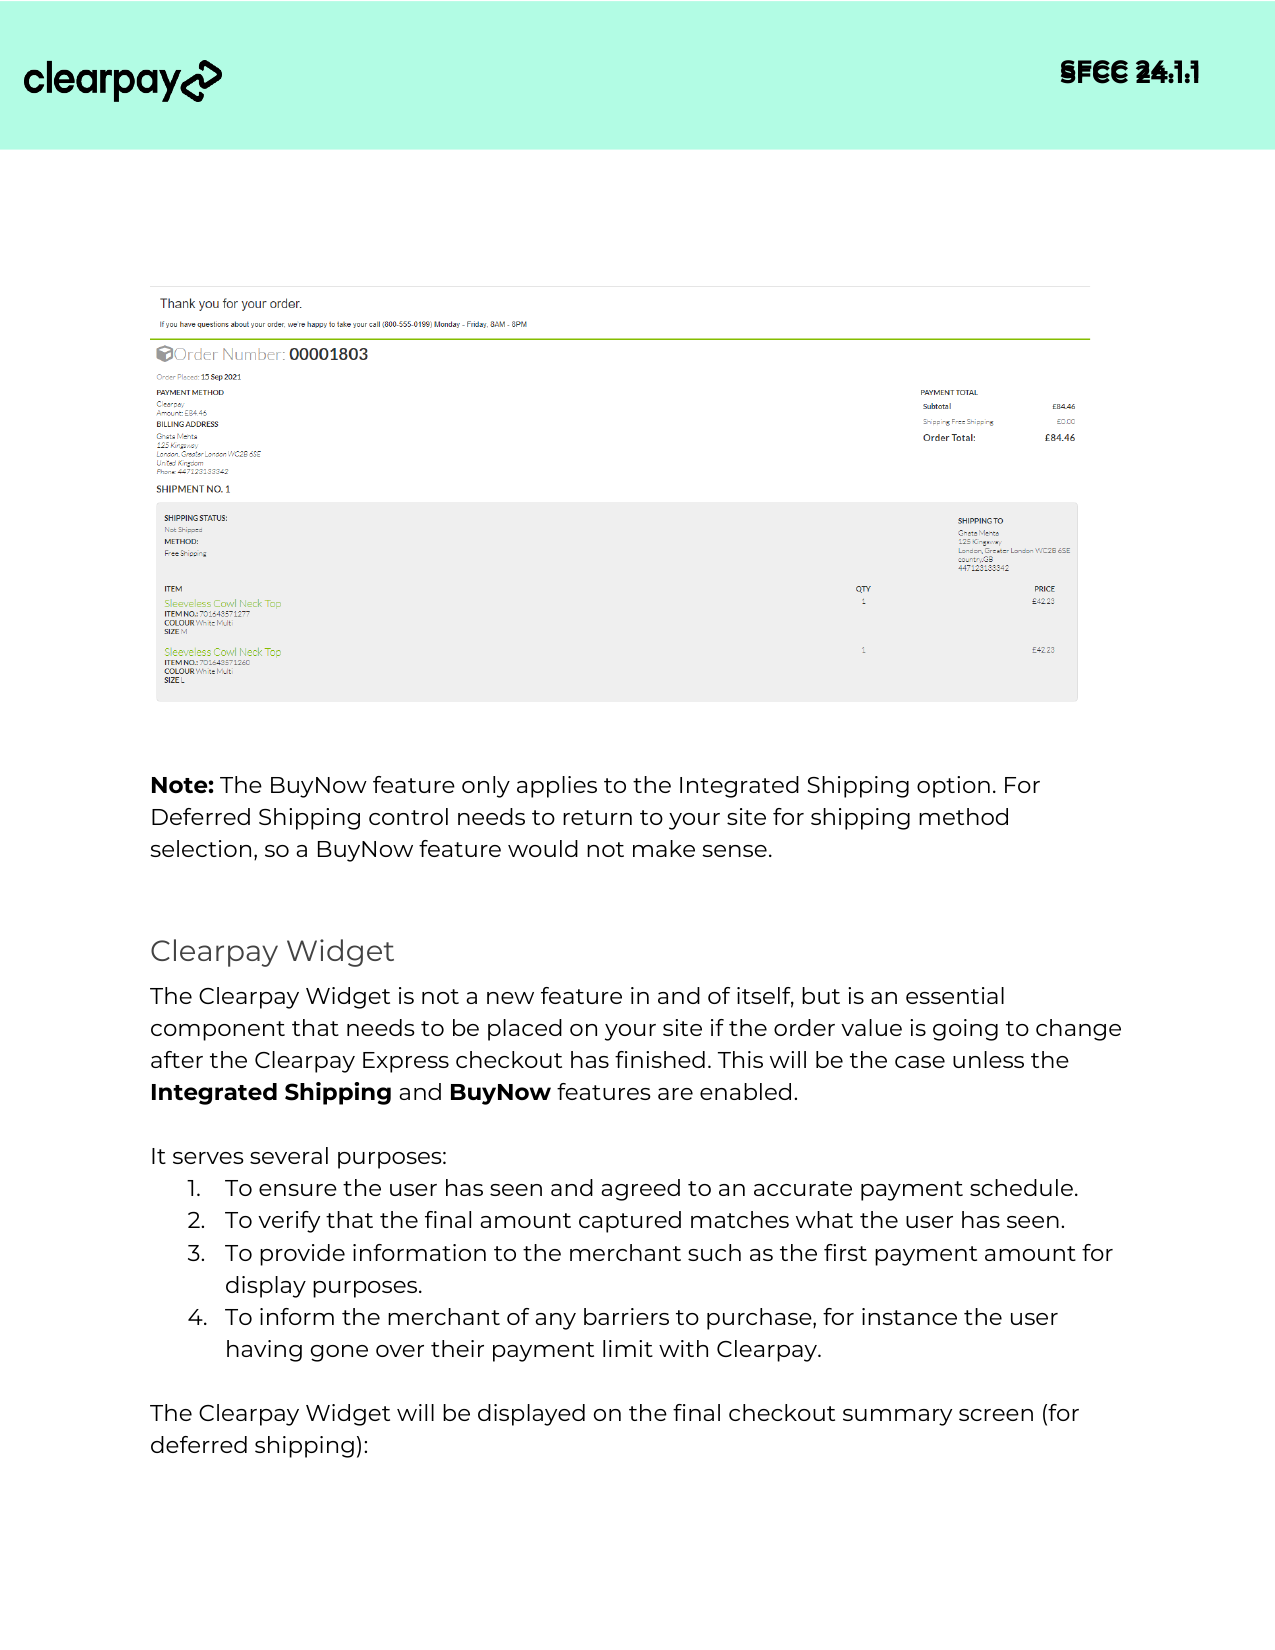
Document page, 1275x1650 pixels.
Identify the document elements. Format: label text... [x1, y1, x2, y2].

subtitle Clearpay Widget [150, 933, 1125, 968]
list To inform the merchant of any barriers to purchase, for instance the user having gone over their payment limit with Clearpay. [187, 1303, 1125, 1363]
list To provide information to the merchant such as the first payment amount for display purposes. [187, 1239, 1125, 1299]
text Note: The BuyNow feature only applies to the Integrated Shipping option. For Deferred Shipping control needs to return to your site for shipping method selection, so a BuyNow feature would not make sense. [150, 771, 1125, 863]
list To verify that the final amount captured matches what the user has seen. [187, 1207, 1125, 1235]
text The Clearpay Widget will be displayed on the final checkout summary screen (for deferred shipping): [150, 1399, 1125, 1459]
picture [150, 278, 1091, 704]
picture [23, 60, 223, 102]
list To ensure the user has seen and agreed to an accurate payment schedule. [187, 1175, 1125, 1203]
text The Clearpay Widget is not a new feature in and of itself, but is an essential component that needs to be placed on your site if the order value is going to change after the Clearpay Express checkout has finished. This will be the case unless the Integrated Shipping and BuyNow features are enabled. It serves several purposes: [150, 982, 1125, 1171]
